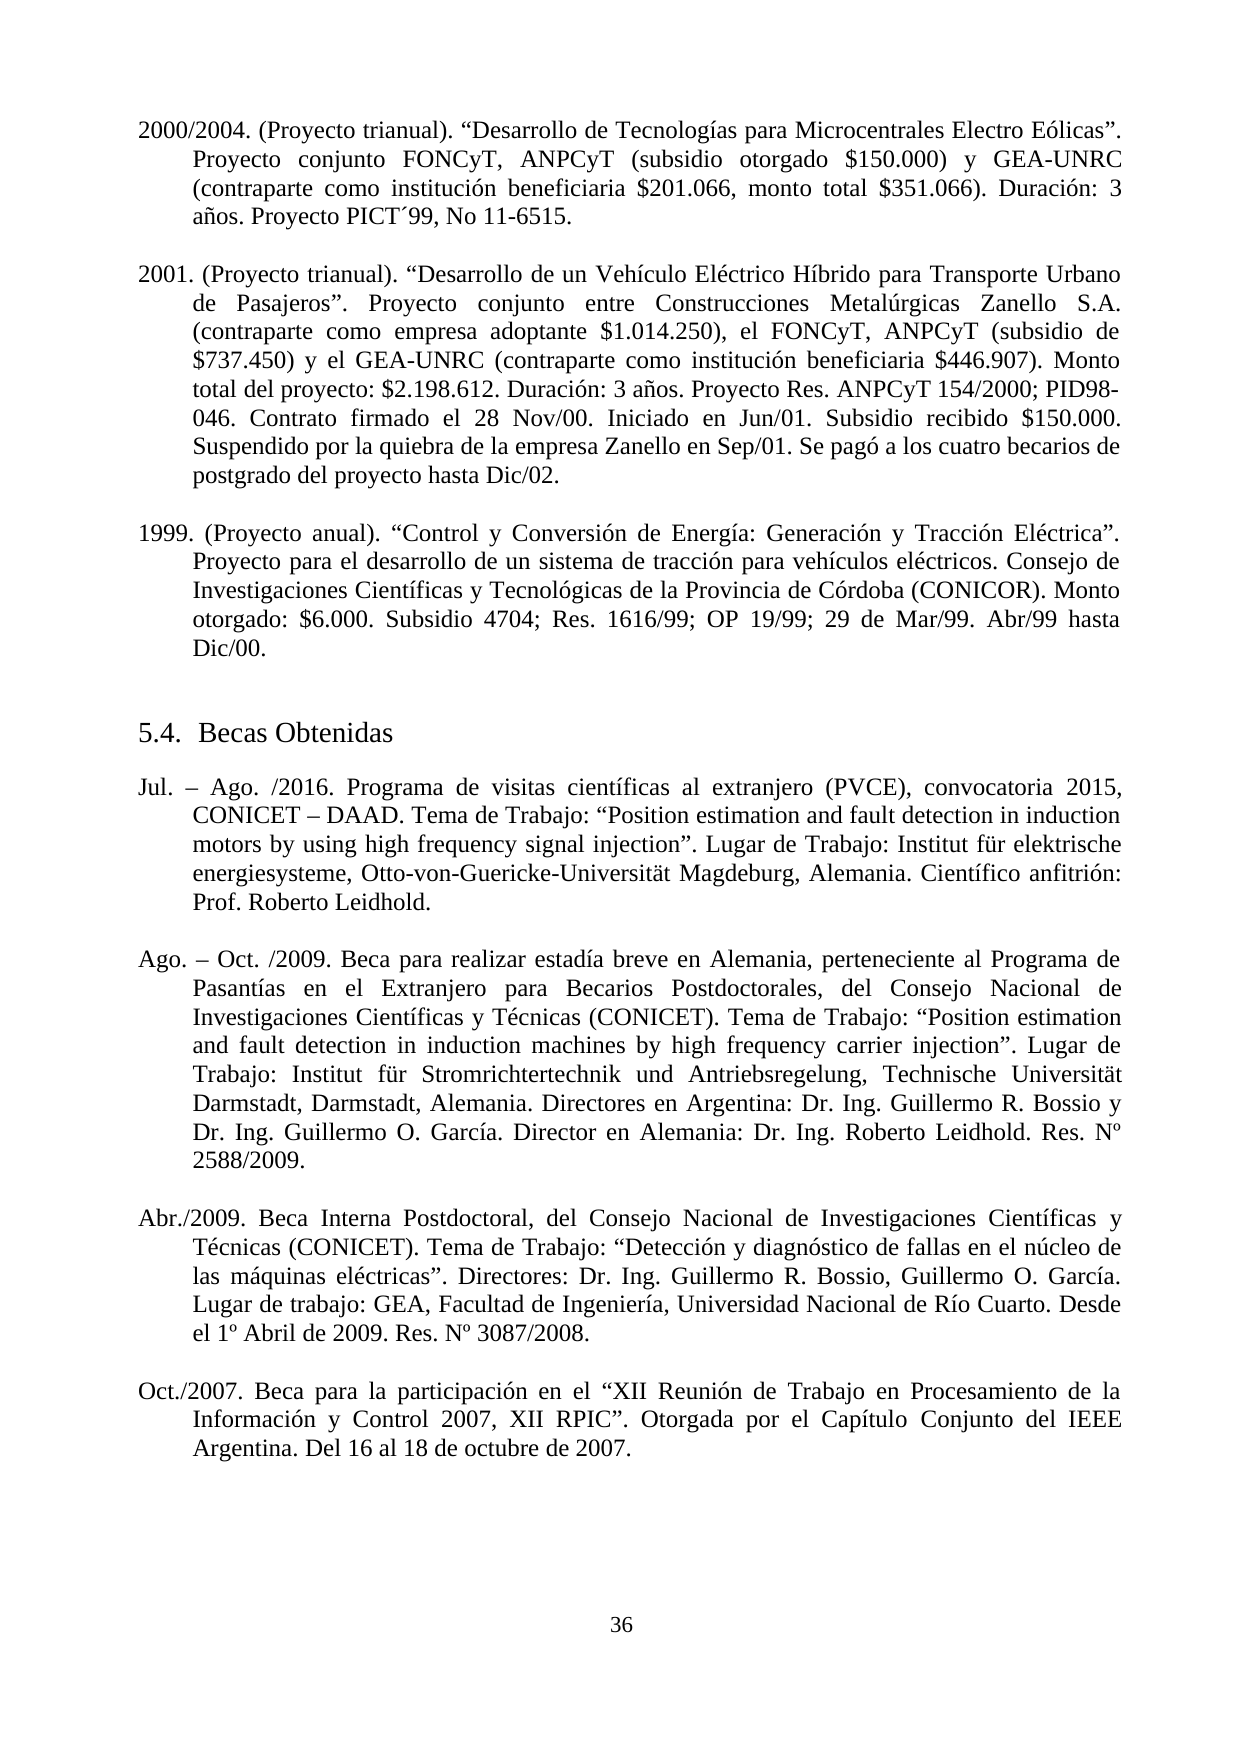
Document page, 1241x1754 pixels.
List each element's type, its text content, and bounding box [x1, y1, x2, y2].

text 1999. (Proyecto anual). “Control y Conversión de Energía: Generación y Tracción Eléctrica”. Proyecto para el desarrollo de un sistema de tracción para vehículos eléctricos. Consejo de Investigaciones Científicas y Tecnológicas de la Provincia de Córdoba (CONICOR). Monto otorgado: $6.000. Subsidio 4704; Res. 1616/99; OP 19/99; 29 de Mar/99. Abr/99 hasta Dic/00. [138, 518, 1121, 661]
text 2000/2004. (Proyecto trianual). “Desarrollo de Tecnologías para Microcentrales Electro Eólicas”. Proyecto conjunto FONCyT, ANPCyT (subsidio otorgado $150.000) y GEA-UNRC (contraparte como institución beneficiaria $201.066, monto total $351.066). Duración: 3 años. Proyecto PICT´99, No 11-6515. [138, 115, 1123, 230]
text Oct./2007. Beca para la participación en el “XII Reunión de Trabajo en Procesamiento de la Información y Control 2007, XII RPIC”. Otorgada por el Capítulo Conjunto del IEEE Argentina. Del 16 al 18 de octubre de 2007. [138, 1376, 1122, 1462]
text 2001. (Proyecto trianual). “Desarrollo de un Vehículo Eléctrico Híbrido para Transporte Urbano de Pasajeros”. Proyecto conjunto entre Construcciones Metalúrgicas Zanello S.A. (contraparte como empresa adoptante $1.014.250), el FONCyT, ANPCyT (subsidio de [138, 259, 1122, 345]
text Jul. – Ago. /2016. Programa de visitas científicas al extranjero (PVCE), convocatoria 2015, CONICET – DAAD. Tema de Trabajo: “Position estimation and fault detection in induction motors by using high frequency signal injection”. Lugar de Trabajo: Institut für elektrische energiesysteme, Otto-von-Guericke-Universität Magdeburg, Alemania. Científico anfitrión: Prof. Roberto Leidhold. [138, 772, 1122, 916]
text Ago. – Oct. /2009. Beca para realizar estadía breve en Alemania, perteneciente al Programa de Pasantías en el Extranjero para Becarios Postdoctorales, del Consejo Nacional de Investigaciones Científicas y Técnicas (CONICET). Tema de Trabajo: “Position estimation and fault detection in induction machines by high frequency carrier injection”. Lugar de Trabajo: Institut für Stromrichtertechnik und Antriebsregelung, Technische Universität Darmstadt, Darmstadt, Alemania. Directores en Argentina: Dr. Ing. Guillermo R. Bossio y Dr. Ing. Guillermo O. García. Director en Alemania: Dr. Ing. Roberto Leidhold. Res. Nº 2588/2009. [138, 944, 1122, 1174]
subtitle Becas Obtenidas [138, 715, 1134, 749]
text 046. Contrato firmado el 28 Nov/00. Iniciado en Jun/01. Subsidio recibido $150.000. Suspendido por la quiebra de la empresa Zanello en Sep/01. Se pagó a los cuatro becarios de postgrado del proyecto hasta Dic/02. [192, 403, 1122, 489]
text $737.450) y el GEA-UNRC (contraparte como institución beneficiaria $446.907). Monto total del proyecto: $2.198.612. Duración: 3 años. Proyecto Res. ANPCyT 154/2000; PID98- [192, 345, 1121, 403]
text Abr./2009. Beca Interna Postdoctoral, del Consejo Nacional de Investigaciones Científicas y Técnicas (CONICET). Tema de Trabajo: “Detección y diagnóstico de fallas en el núcleo de las máquinas eléctricas”. Directores: Dr. Ing. Guillermo R. Bossio, Guillermo O. García. Lugar de trabajo: GEA, Facultad de Ingeniería, Universidad Nacional de Río Cuarto. Desde el 1º Abril de 2009. Res. Nº 3087/2008. [138, 1203, 1122, 1347]
